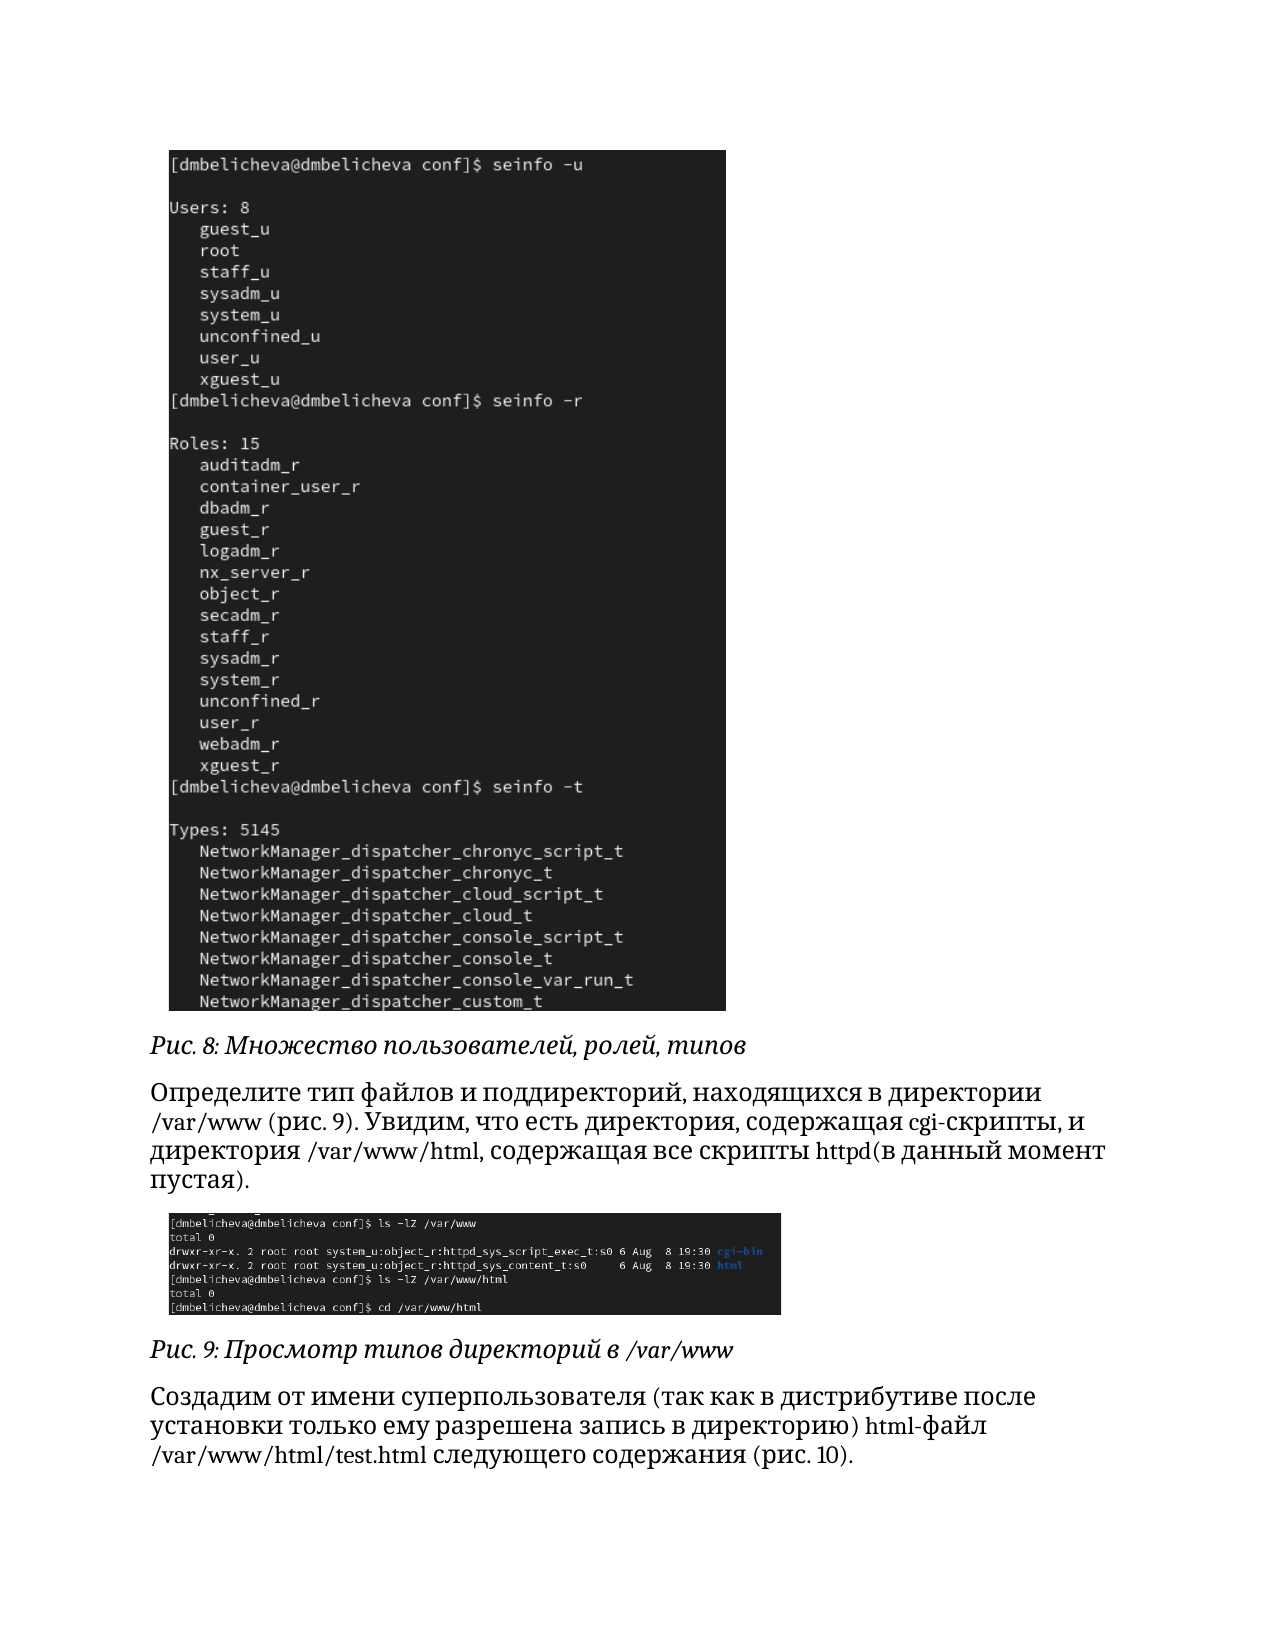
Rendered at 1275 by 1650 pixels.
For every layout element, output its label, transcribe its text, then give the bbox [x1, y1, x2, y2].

picture [168, 150, 726, 1011]
picture [168, 1213, 782, 1315]
text Рис. 9: Просмотр типов директорий в /var/www [150, 1336, 1125, 1364]
text Определите тип файлов и поддиректорий, находящихся в директории /var/www (рис. 9). Увидим, что есть директория, содержащая cgi-скрипты, и директория /var/www/html, содержащая все скрипты httpd(в данный момент пустая). [150, 1079, 1125, 1194]
text Рис. 8: Множество пользователей, ролей, типов [150, 1032, 1125, 1061]
text Создадим от имени суперпользователя (так как в дистрибутиве после установки только ему разрешена запись в директорию) html-файл /var/www/html/test.html следующего содержания (рис. 10). [150, 1383, 1125, 1469]
